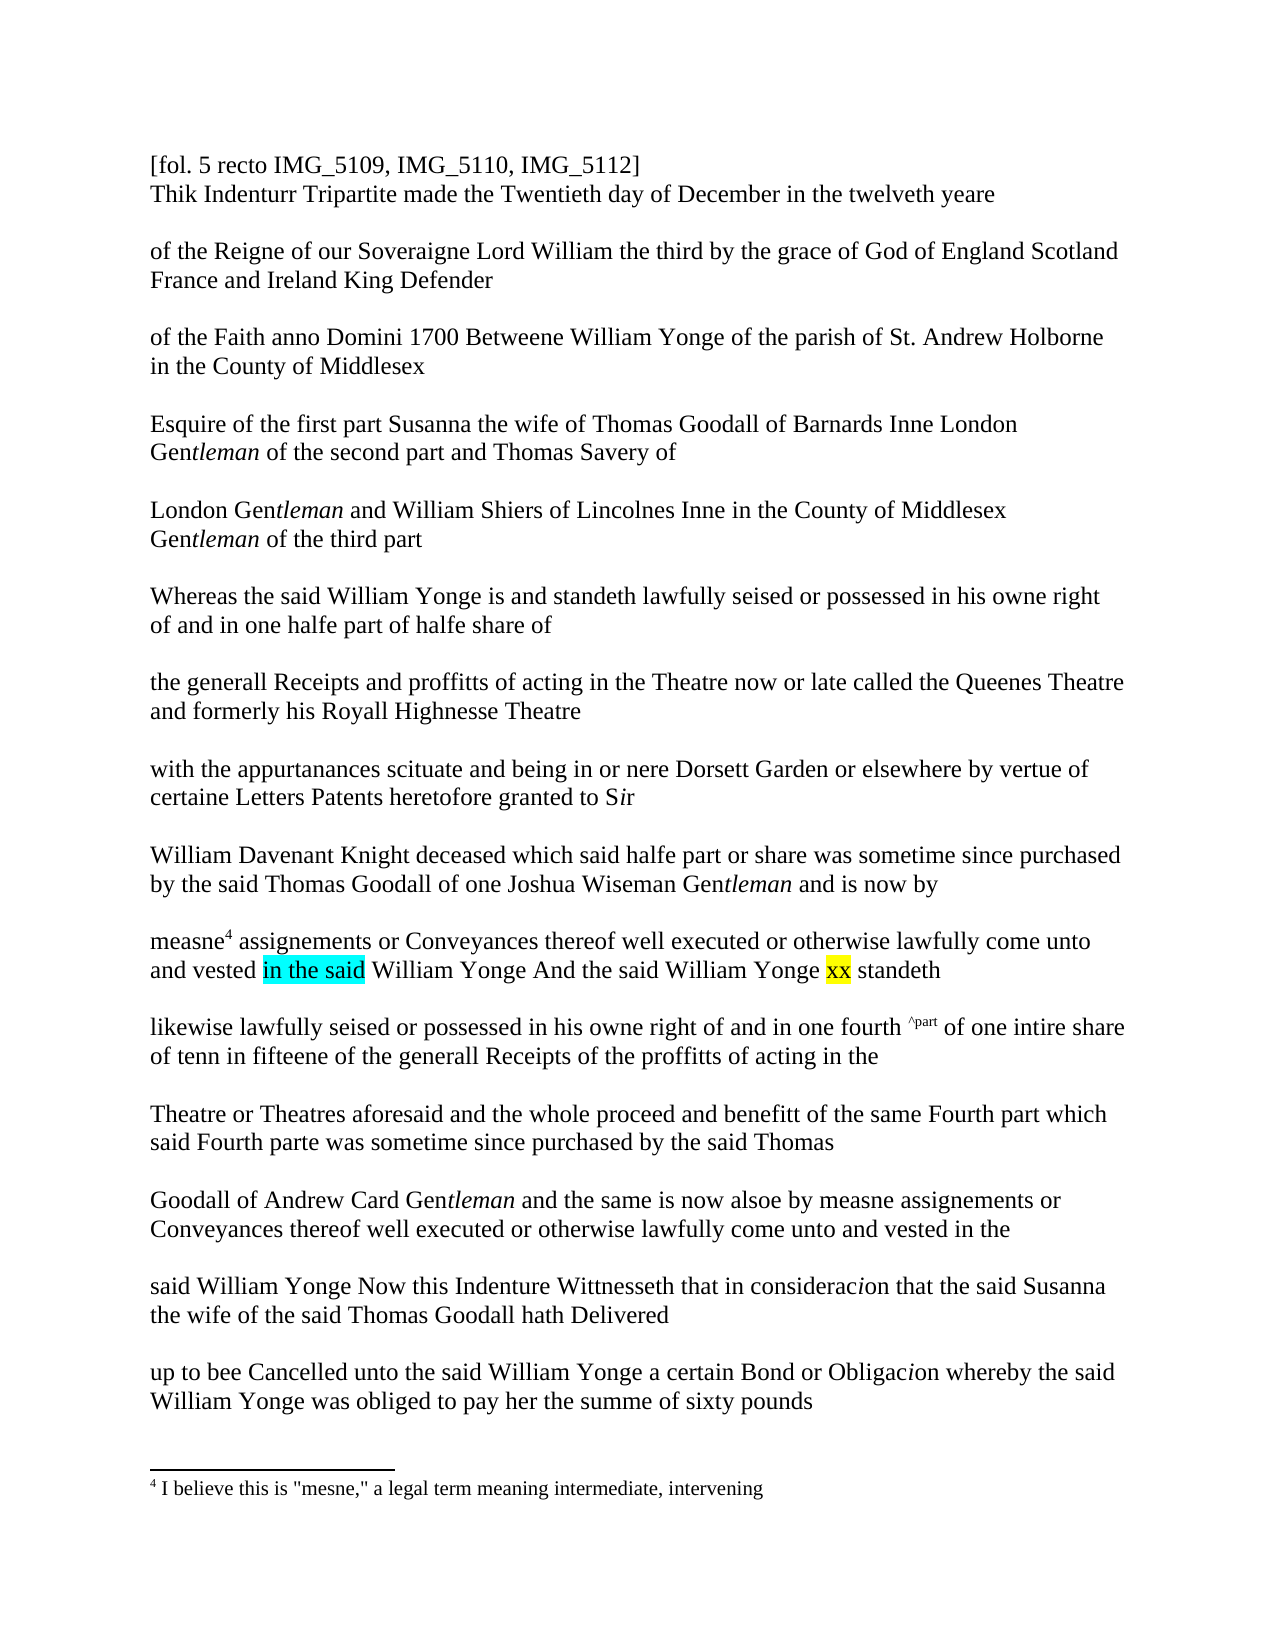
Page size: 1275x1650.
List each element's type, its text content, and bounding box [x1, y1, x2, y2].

text likewise lawfully seised or possessed in his owne right of and in one fourth ^part of one intire share of tenn in fifteene of the generall Receipts of the proffitts of acting in the [150, 1012, 1125, 1070]
text [fol. 5 recto IMG_5109, IMG_5110, IMG_5112] [150, 150, 1125, 179]
text said William Yonge Now this Indenture Wittnesseth that in consideracion that the said Susanna the wife of the said Thomas Goodall hath Delivered [150, 1271, 1125, 1329]
text measne assignements or Conveyances thereof well executed or otherwise lawfully come unto and vested in the said William Yonge And the said William Yonge xx standeth [150, 926, 1125, 984]
text William Davenant Knight deceased which said halfe part or share was sometime since purchased by the said Thomas Goodall of one Joshua Wiseman Gentleman and is now by [150, 840, 1125, 897]
text Goodall of Andrew Card Gentleman and the same is now alsoe by measne assignements or Conveyances thereof well executed or otherwise lawfully come unto and vested in the [150, 1185, 1125, 1242]
text of the Faith anno Domini 1700 Betweene William Yonge of the parish of St. Andrew Holborne in the County of Middlesex [150, 322, 1125, 380]
text Theatre or Theatres aforesaid and the whole proceed and benefitt of the same Fourth part which said Fourth parte was sometime since purchased by the said Thomas [150, 1099, 1125, 1156]
text London Gentleman and William Shiers of Lincolnes Inne in the County of Middlesex Gentleman of the third part [150, 495, 1125, 552]
text of the Reigne of our Soveraigne Lord William the third by the grace of God of England Scotland France and Ireland King Defender [150, 236, 1125, 294]
text Whereas the said William Yonge is and standeth lawfully seised or possessed in his owne right of and in one halfe part of halfe share of [150, 581, 1125, 639]
text the generall Receipts and proffitts of acting in the Theatre now or late called the Queenes Theatre and formerly his Royall Highnesse Theatre [150, 667, 1125, 725]
text Thik Indenturr Tripartite made the Twentieth day of December in the twelveth yeare [150, 179, 1125, 207]
text with the appurtanances scituate and being in or nere Dorsett Garden or elsewhere by vertue of certaine Letters Patents heretofore granted to Sir [150, 754, 1125, 811]
text Esquire of the first part Susanna the wife of Thomas Goodall of Barnards Inne London Gentleman of the second part and Thomas Savery of [150, 409, 1125, 466]
text up to bee Cancelled unto the said William Yonge a certain Bond or Obligacion whereby the said William Yonge was obliged to pay her the summe of sixty pounds [150, 1357, 1125, 1415]
